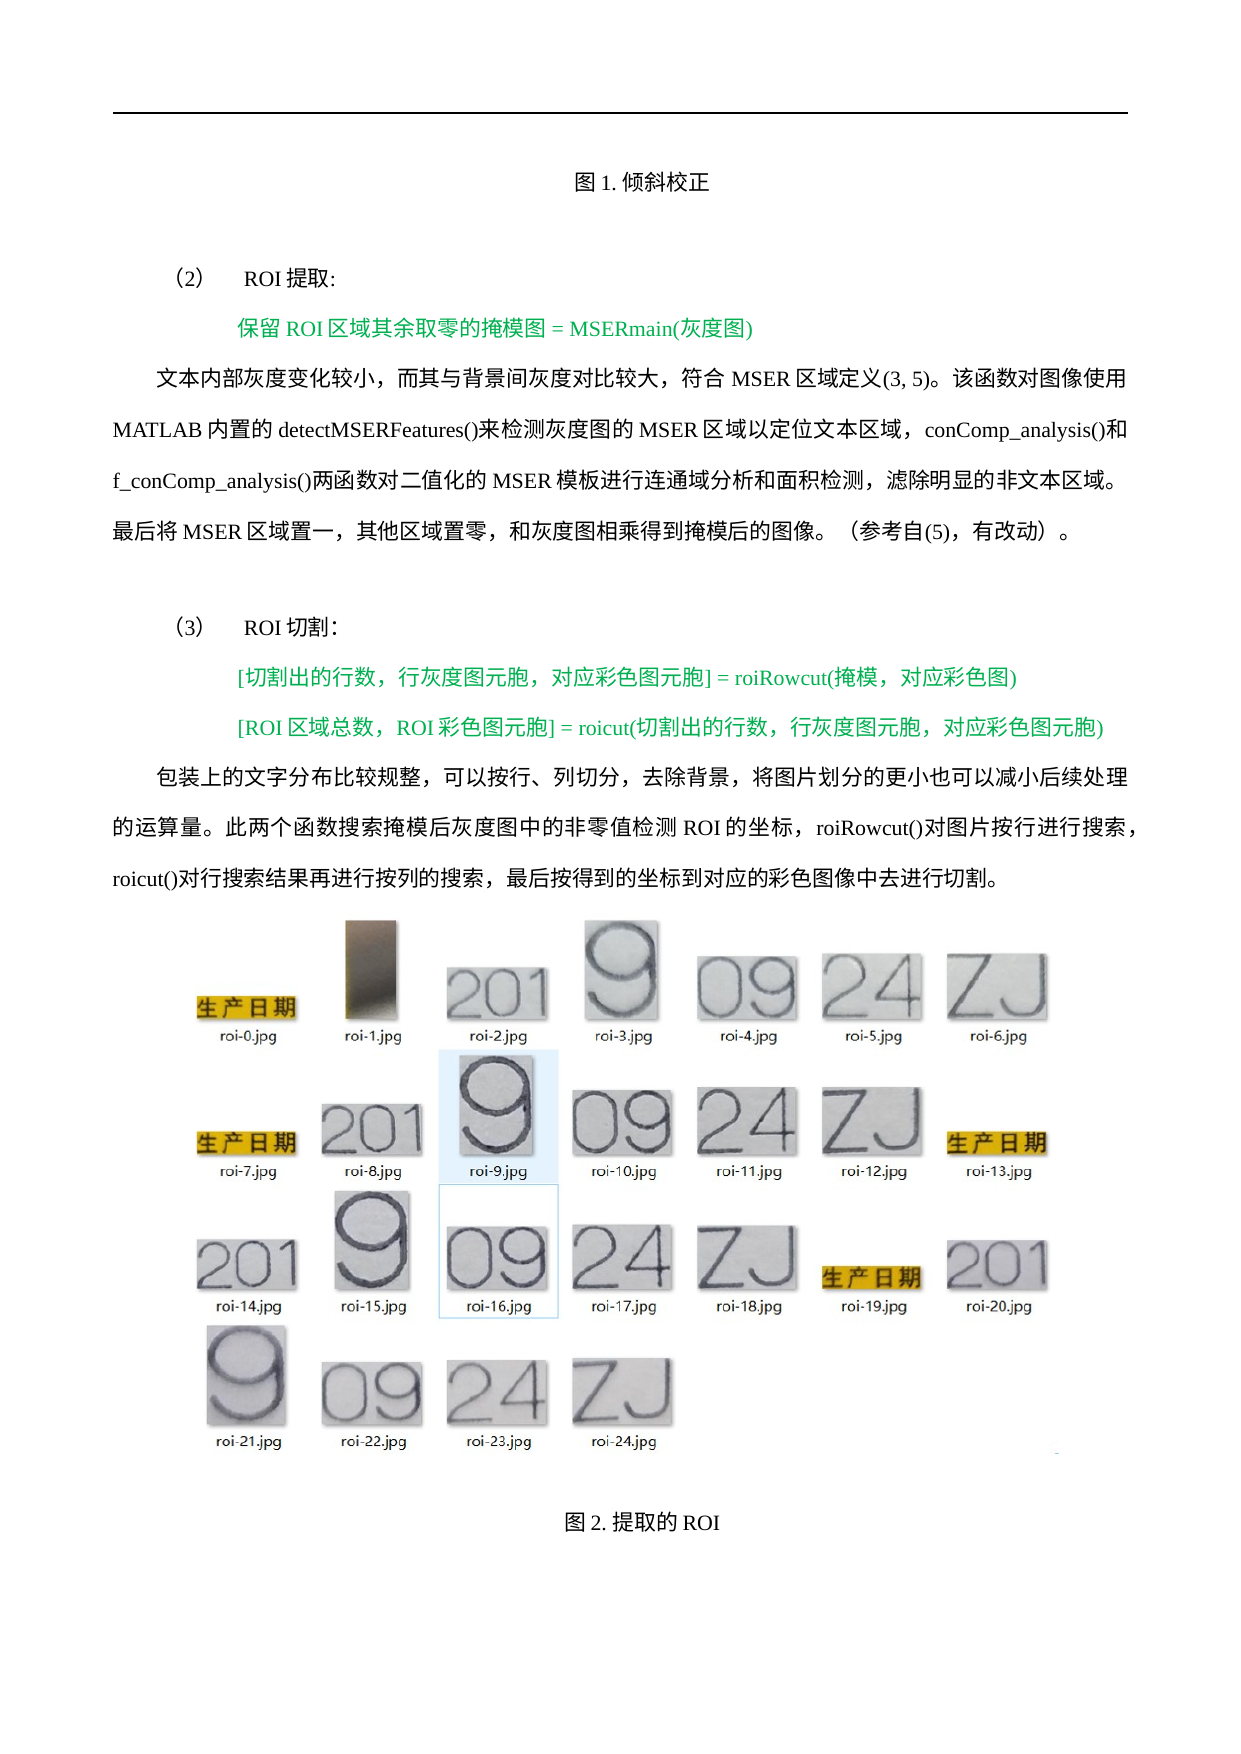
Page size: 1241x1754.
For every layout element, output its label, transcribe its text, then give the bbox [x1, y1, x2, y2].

text [ROI区域总数，ROI彩色图元胞] = roicut(切割出的行数，行灰度图元胞，对应彩色图元胞) [187, 708, 1128, 742]
list ROI切割： [112, 609, 1128, 643]
text 文本内部灰度变化较小，而其与背景间灰度对比较大，符合MSER区域定义(3, 5)。该函数对图像使用MATLAB内置的detectMSERFeatures()来检测灰度图的MSER区域以定位文本区域，conComp_analysis()和f_conComp_analysis()两函数对二值化的MSER模板进行连通域分析和面积检测，滤除明显的非文本区域。最后将MSER区域置一，其他区域置零，和灰度图相乘得到掩模后的图像。（参考自(5)，有改动）。 [112, 360, 1128, 547]
list ROI提取: [112, 260, 1128, 294]
text 图1. 倾斜校正 [112, 164, 1128, 198]
picture [180, 910, 1059, 1454]
text 包装上的文字分布比较规整，可以按行、列切分，去除背景，将图片划分的更小也可以减小后续处理的运算量。此两个函数搜索掩模后灰度图中的非零值检测ROI的坐标，roiRowcut()对图片按行进行搜索，roicut()对行搜索结果再进行按列的搜索，最后按得到的坐标到对应的彩色图像中去进行切割。 [112, 758, 1128, 894]
text 保留ROI区域其余取零的掩模图 = MSERmain(灰度图) [187, 310, 1128, 344]
text [切割出的行数，行灰度图元胞，对应彩色图元胞] = roiRowcut(掩模，对应彩色图) [187, 659, 1128, 693]
